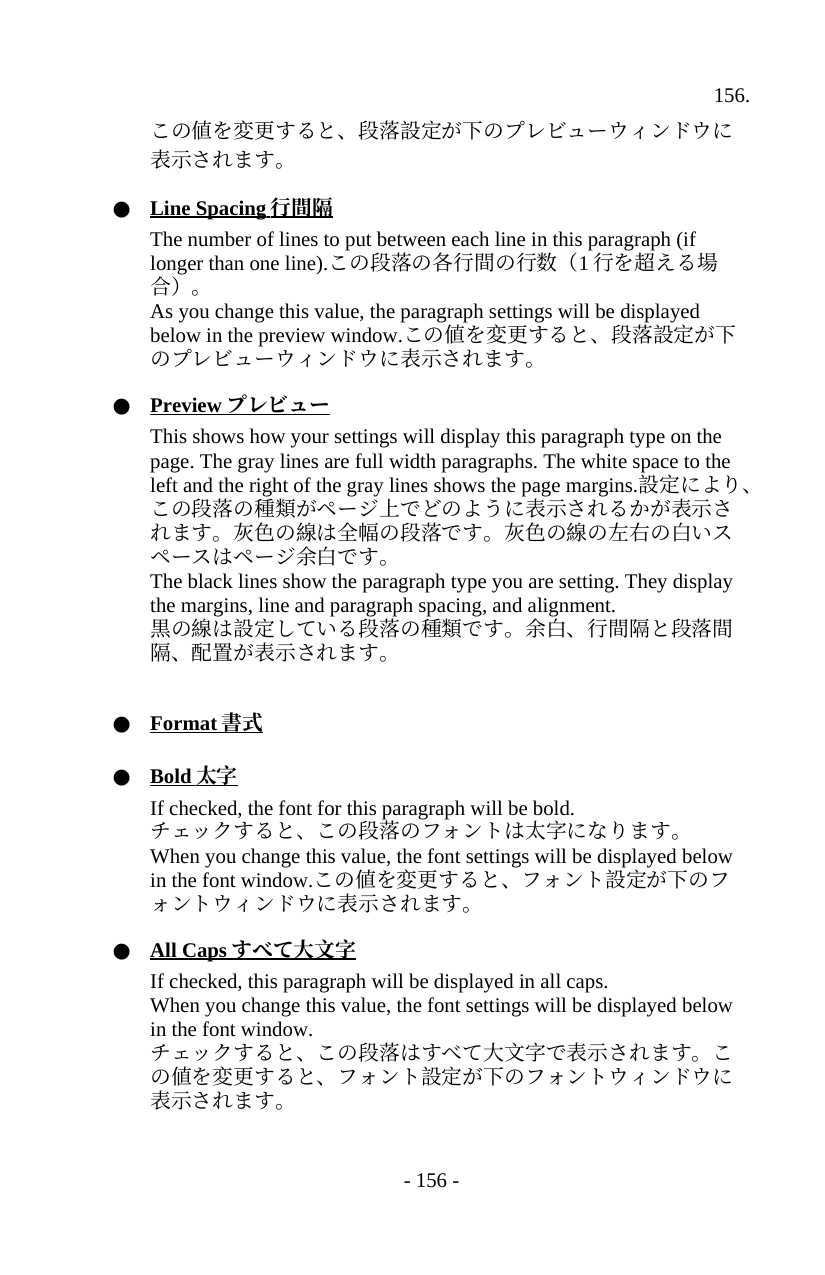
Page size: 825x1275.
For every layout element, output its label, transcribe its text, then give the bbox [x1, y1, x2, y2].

text チェックすると、この段落のフォントは太字になります。 [150, 819, 750, 843]
text When you change this value, the font settings will be displayed below in the font window.この値を変更すると、フォント設定が下のフォントウィンドウに表示されます。 [150, 843, 750, 916]
list Bold太字 [112, 753, 750, 795]
text The number of lines to put between each line in this paragraph (if longer than one line).この段落の各行間の行数（1行を超える場合）。 [150, 227, 750, 299]
text 黒の線は設定している段落の種類です。余白、行間隔と段落間隔、配置が表示されます。 [150, 617, 750, 665]
text This shows how your settings will display this paragraph type on the page. The gray lines are full width paragraphs. The white space to the left and the right of the gray lines shows the page margins.設定により、この段落の種類がページ上でどのように表示されるかが表示されます。灰色の線は全幅の段落です。灰色の線の左右の白いスペースはページ余白です。 [150, 424, 750, 569]
list Line Spacing行間隔 [112, 184, 750, 227]
text If checked, the font for this paragraph will be bold. [150, 795, 750, 819]
text As you change this value, the paragraph settings will be displayed below in the preview window.この値を変更すると、段落設定が下のプレビューウィンドウに表示されます。 [150, 299, 750, 371]
list Format書式 [112, 699, 750, 742]
text The black lines show the paragraph type you are setting. They display the margins, line and paragraph spacing, and alignment. [150, 569, 750, 617]
text If checked, this paragraph will be displayed in all caps. [150, 969, 750, 993]
list All Capsすべて大文字 [112, 926, 750, 969]
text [150, 993, 750, 1041]
text チェックすると、この段落はすべて大文字で表示されます。この値を変更すると、フォント設定が下のフォントウィンドウに表示されます。 [150, 1041, 750, 1113]
text この値を変更すると、段落設定が下のプレビューウィンドウに表示されます。 [150, 114, 750, 174]
list Previewプレビュー [112, 382, 750, 424]
